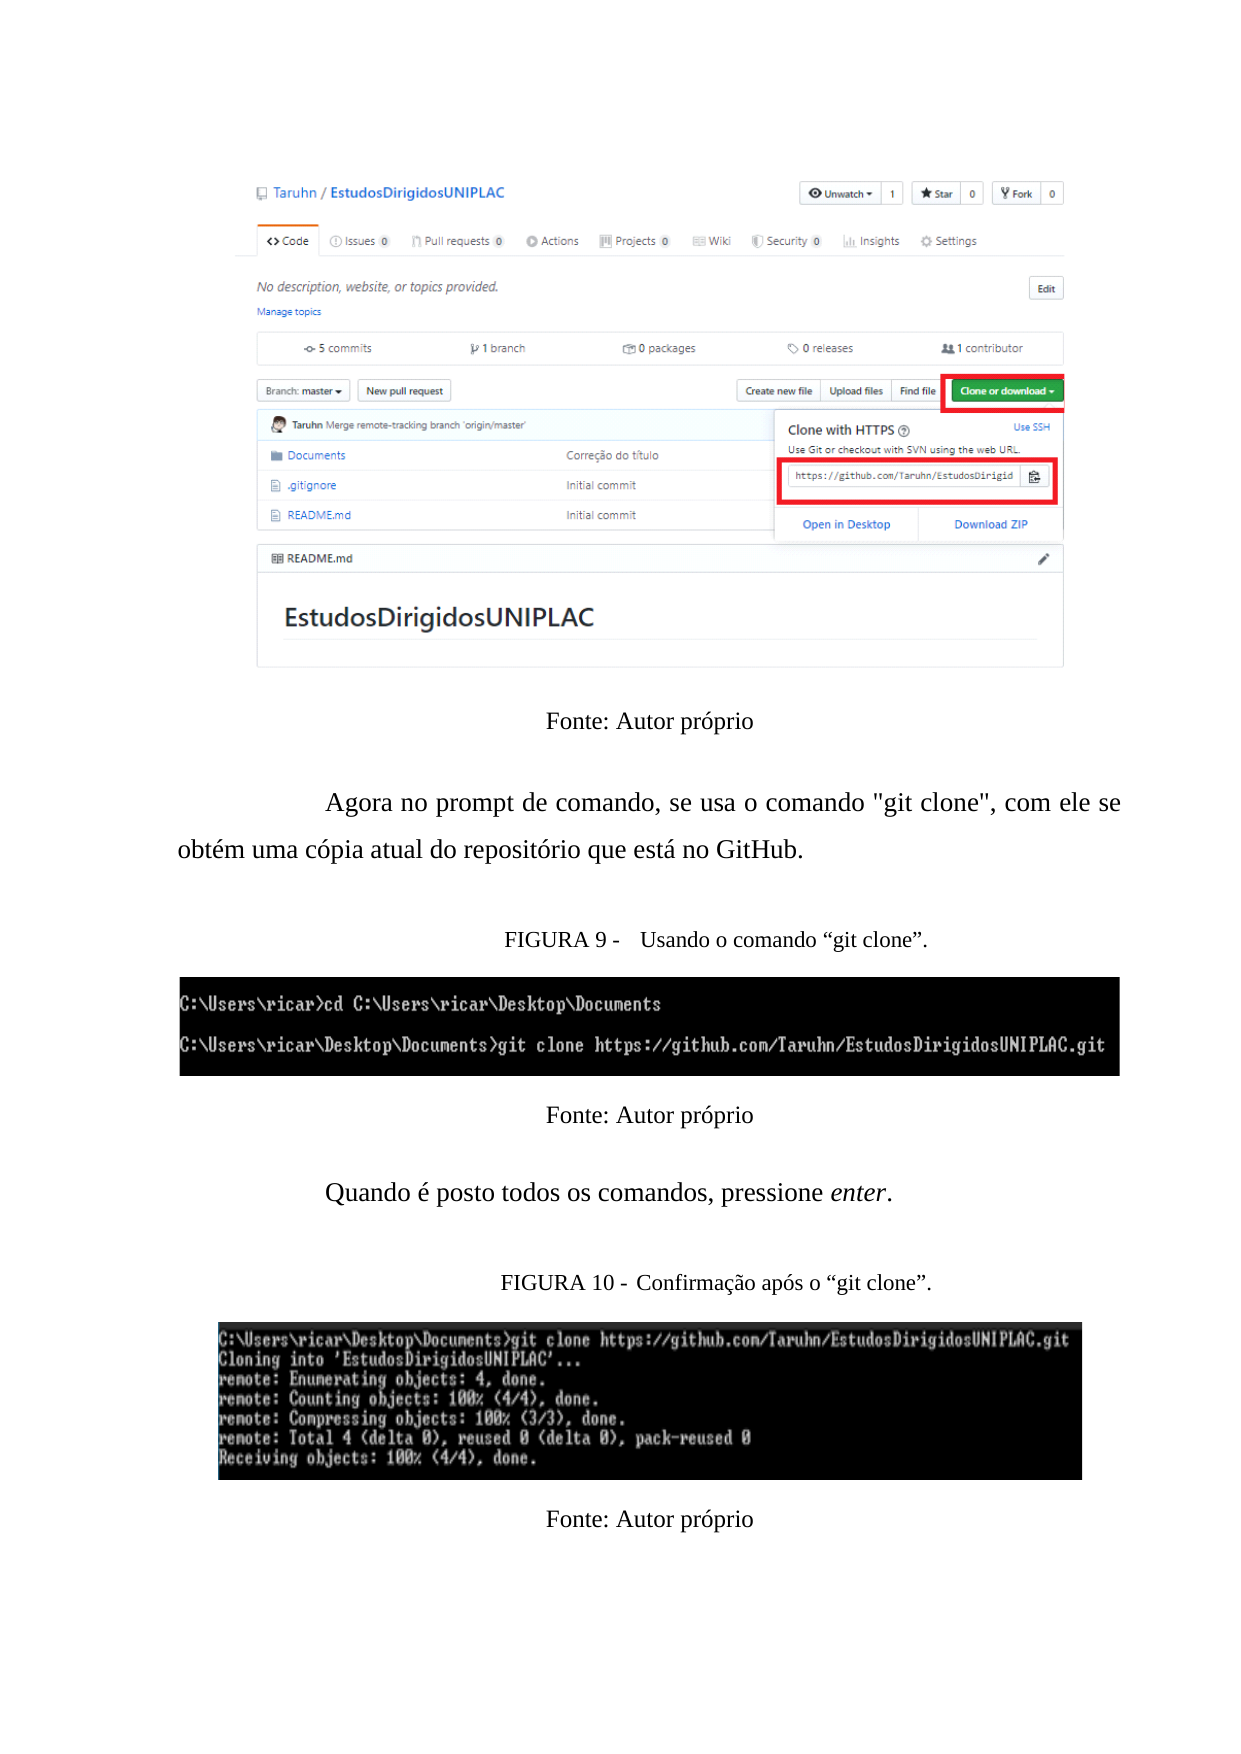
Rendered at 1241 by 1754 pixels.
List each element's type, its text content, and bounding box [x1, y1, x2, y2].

text Usando o comando “git clone”. [310, 926, 1122, 953]
picture [234, 177, 1065, 681]
text Fonte: Autor próprio [177, 1504, 1122, 1533]
text Fonte: Autor próprio [177, 706, 1122, 734]
text Quando é posto todos os comandos, pressione enter. [177, 1176, 1122, 1207]
text Agora no prompt de comando, se usa o comando "git clone", com ele se obtém uma cópia atual do repositório que está no GitHub. [177, 786, 1122, 864]
picture [179, 977, 1120, 1076]
text Fonte: Autor próprio [177, 1101, 1122, 1129]
text Confirmação após o “git clone”. [310, 1269, 1122, 1296]
